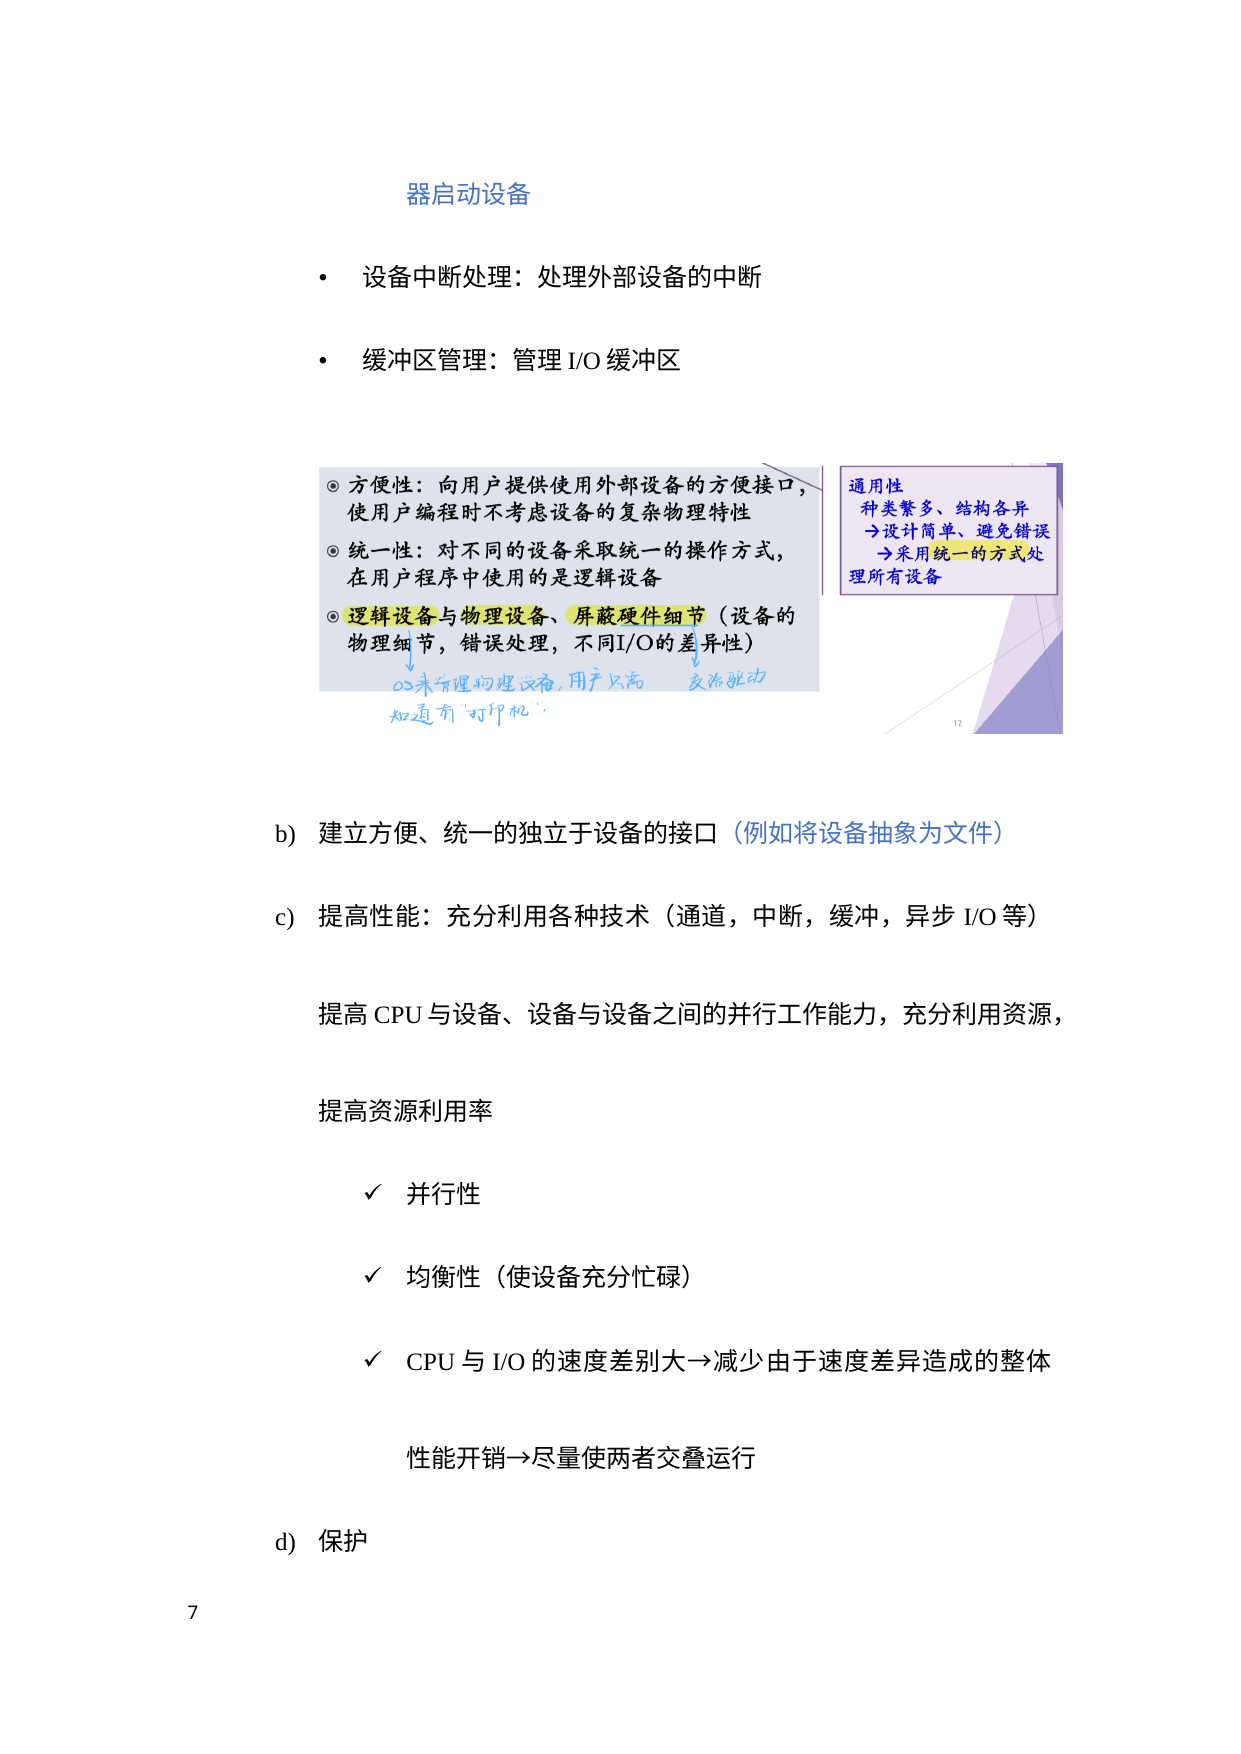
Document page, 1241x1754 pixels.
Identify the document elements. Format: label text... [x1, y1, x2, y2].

list 均衡性（使设备充分忙碌） [362, 1243, 1053, 1308]
list 提高性能：充分利用各种技术（通道，中断，缓冲，异步I/O等）提高CPU与设备、设备与设备之间的并行工作能力，充分利用资源，提高资源利用率 [275, 882, 1053, 1142]
list 并行性 [362, 1160, 1053, 1225]
picture [318, 463, 1063, 734]
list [362, 160, 1053, 225]
list 保护 [275, 1507, 1053, 1572]
list 缓冲区管理：管理I/O缓冲区 [319, 326, 1053, 391]
list CPU与I/O的速度差别大→减少由于速度差异造成的整体性能开销→尽量使两者交叠运行 [362, 1327, 1053, 1489]
list 设备中断处理：处理外部设备的中断 [319, 243, 1053, 308]
